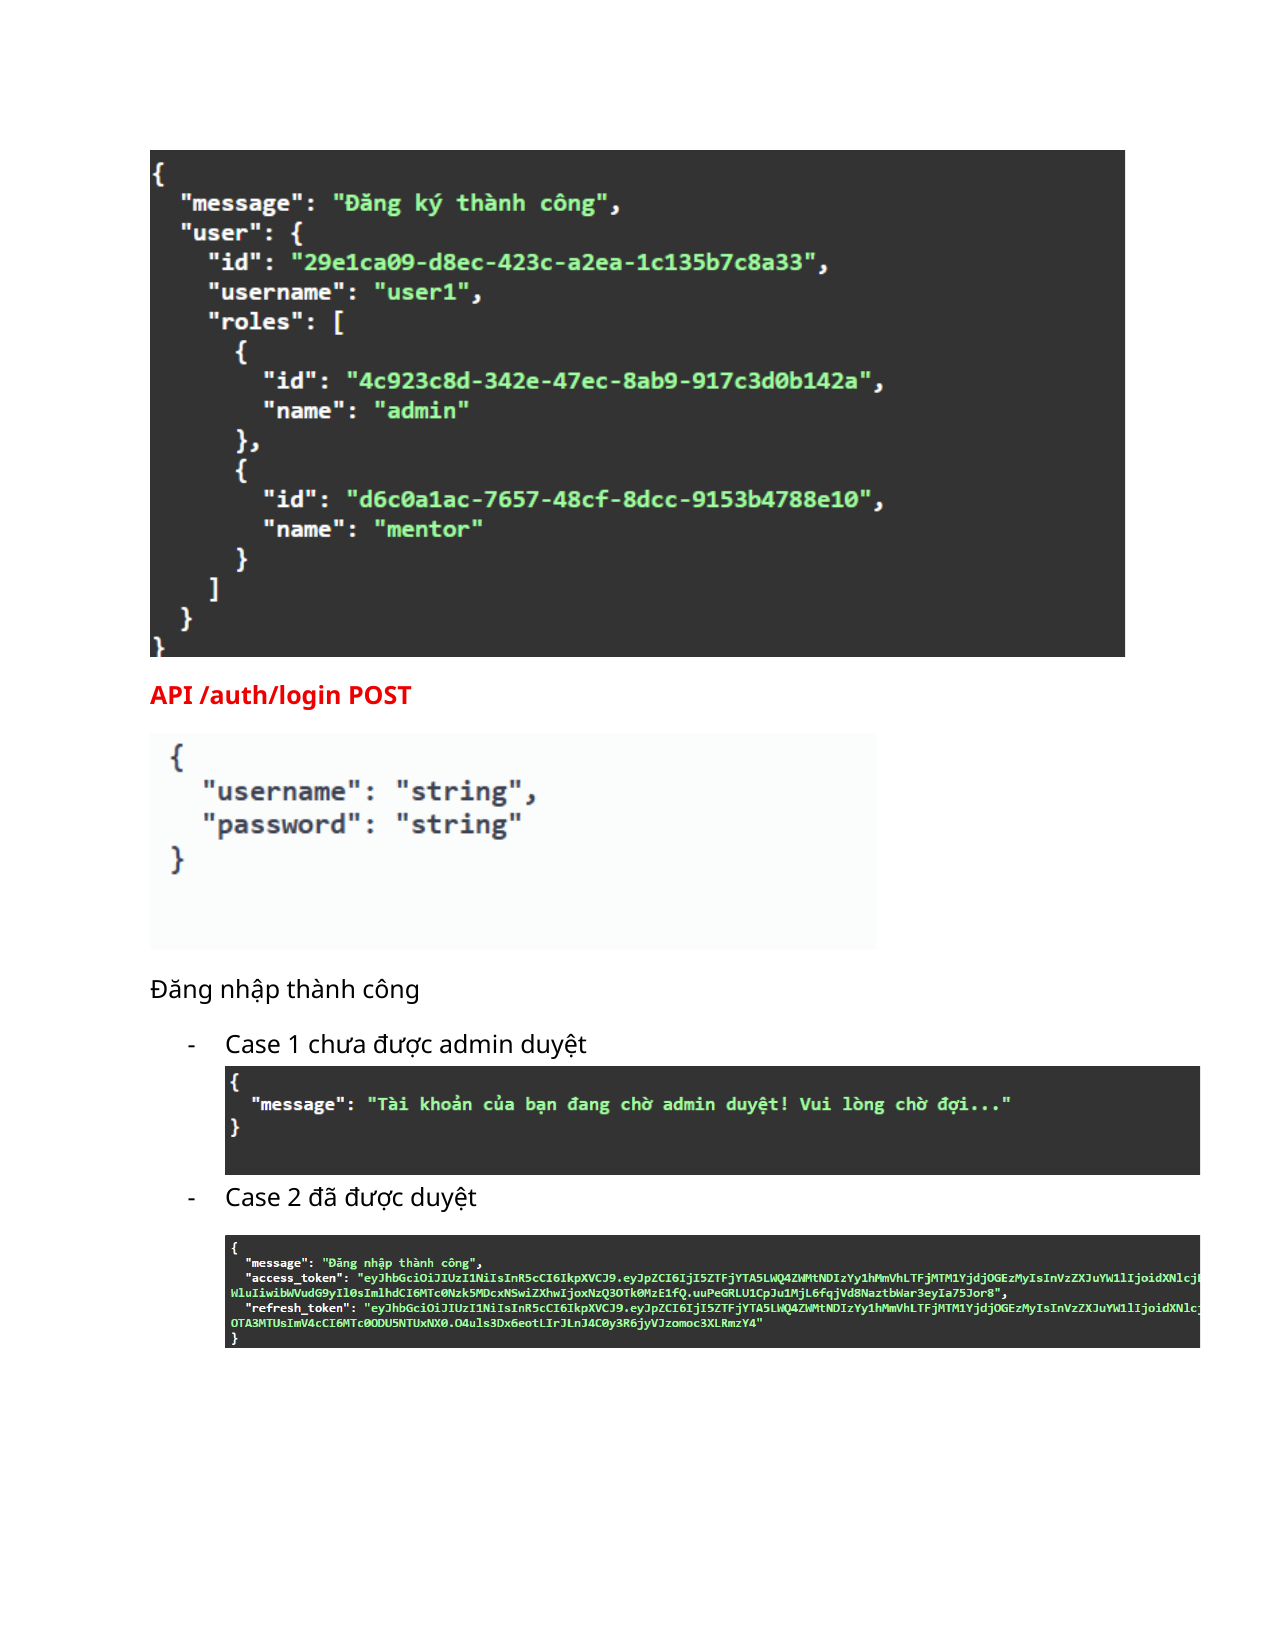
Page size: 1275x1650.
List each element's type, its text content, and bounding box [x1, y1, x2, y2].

list Case 1 chưa được admin duyệt [187, 1027, 1125, 1061]
picture [150, 150, 1125, 657]
picture [150, 733, 877, 950]
list Case 2 đã được duyệt [187, 1180, 1125, 1214]
picture [225, 1235, 1200, 1348]
text API /auth/login POST [150, 678, 1125, 712]
text Đăng nhập thành công [150, 971, 1125, 1005]
picture [225, 1066, 1200, 1175]
